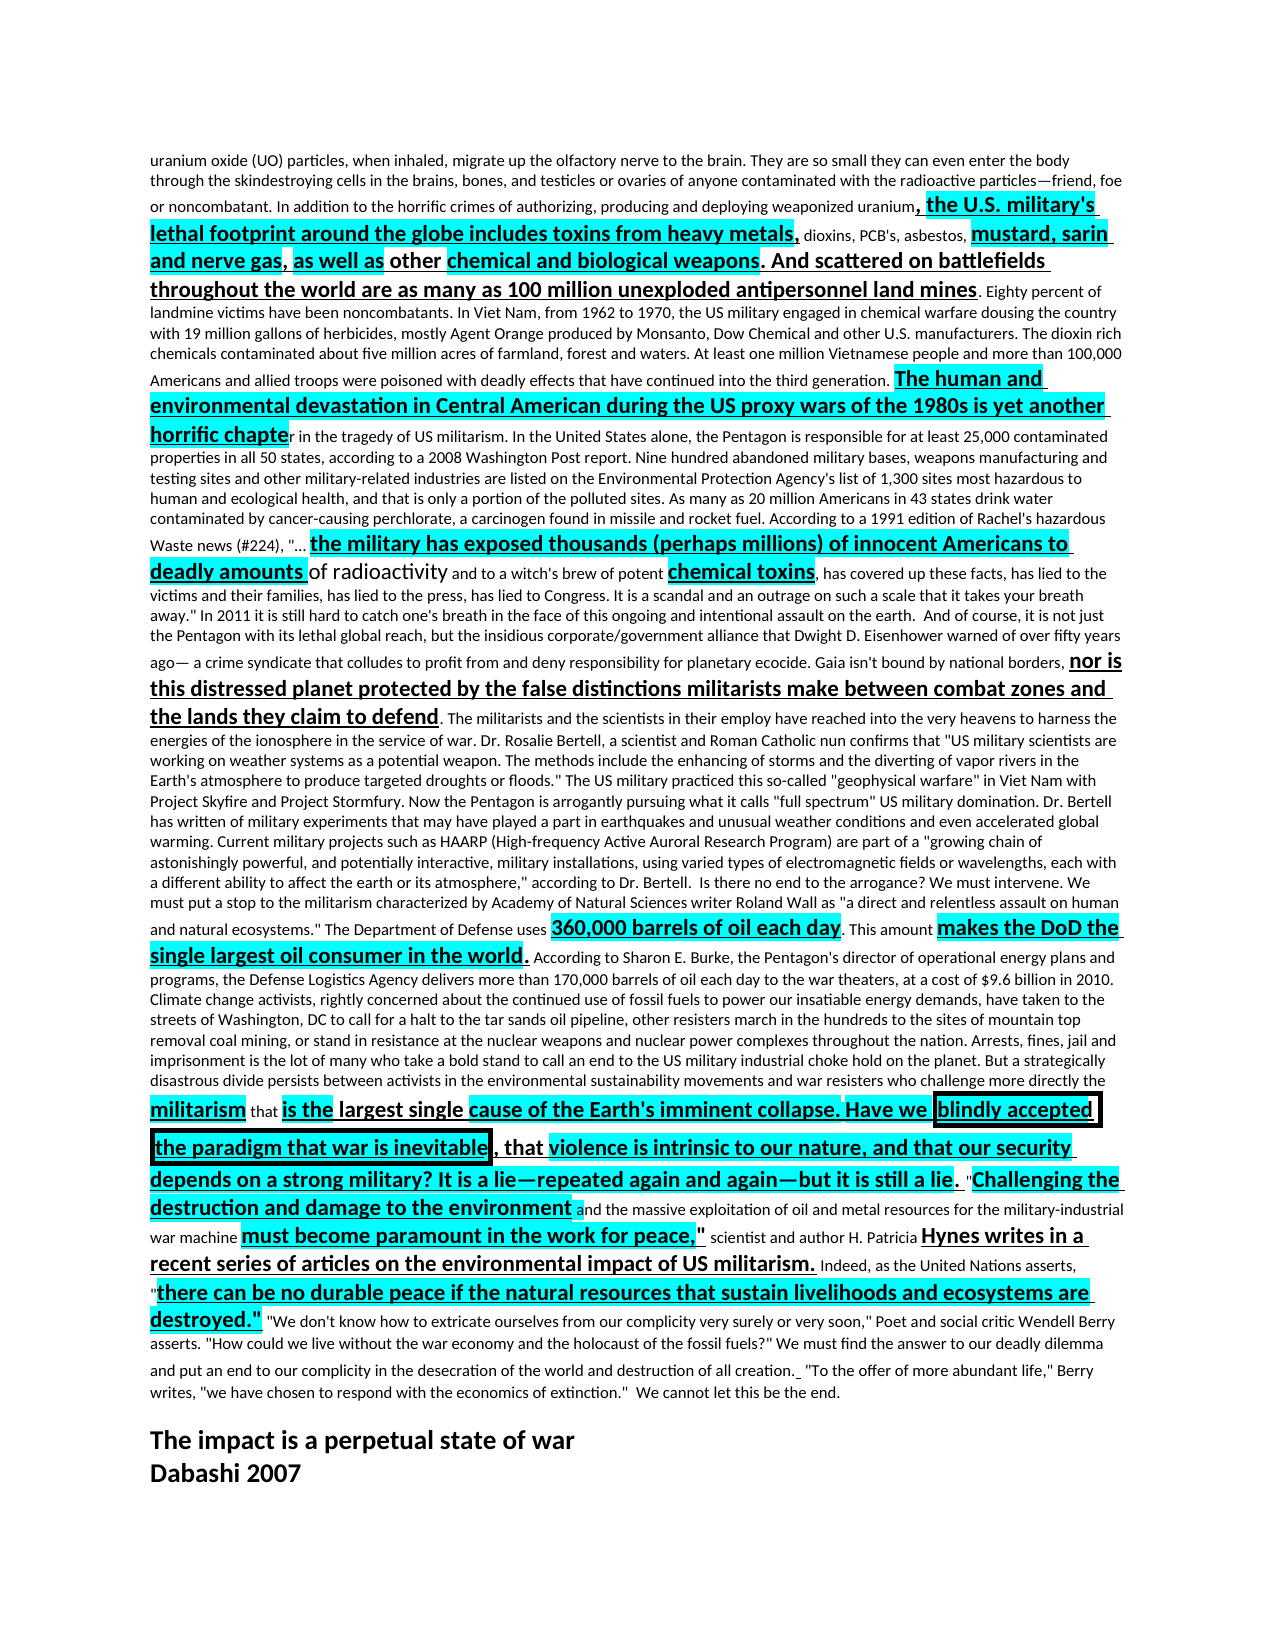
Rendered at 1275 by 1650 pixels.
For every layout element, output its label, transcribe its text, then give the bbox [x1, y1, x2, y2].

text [150, 150, 1125, 1402]
subtitle The impact is a perpetual state of war [150, 1423, 1125, 1456]
text Dabashi 2007 [150, 1456, 1125, 1489]
